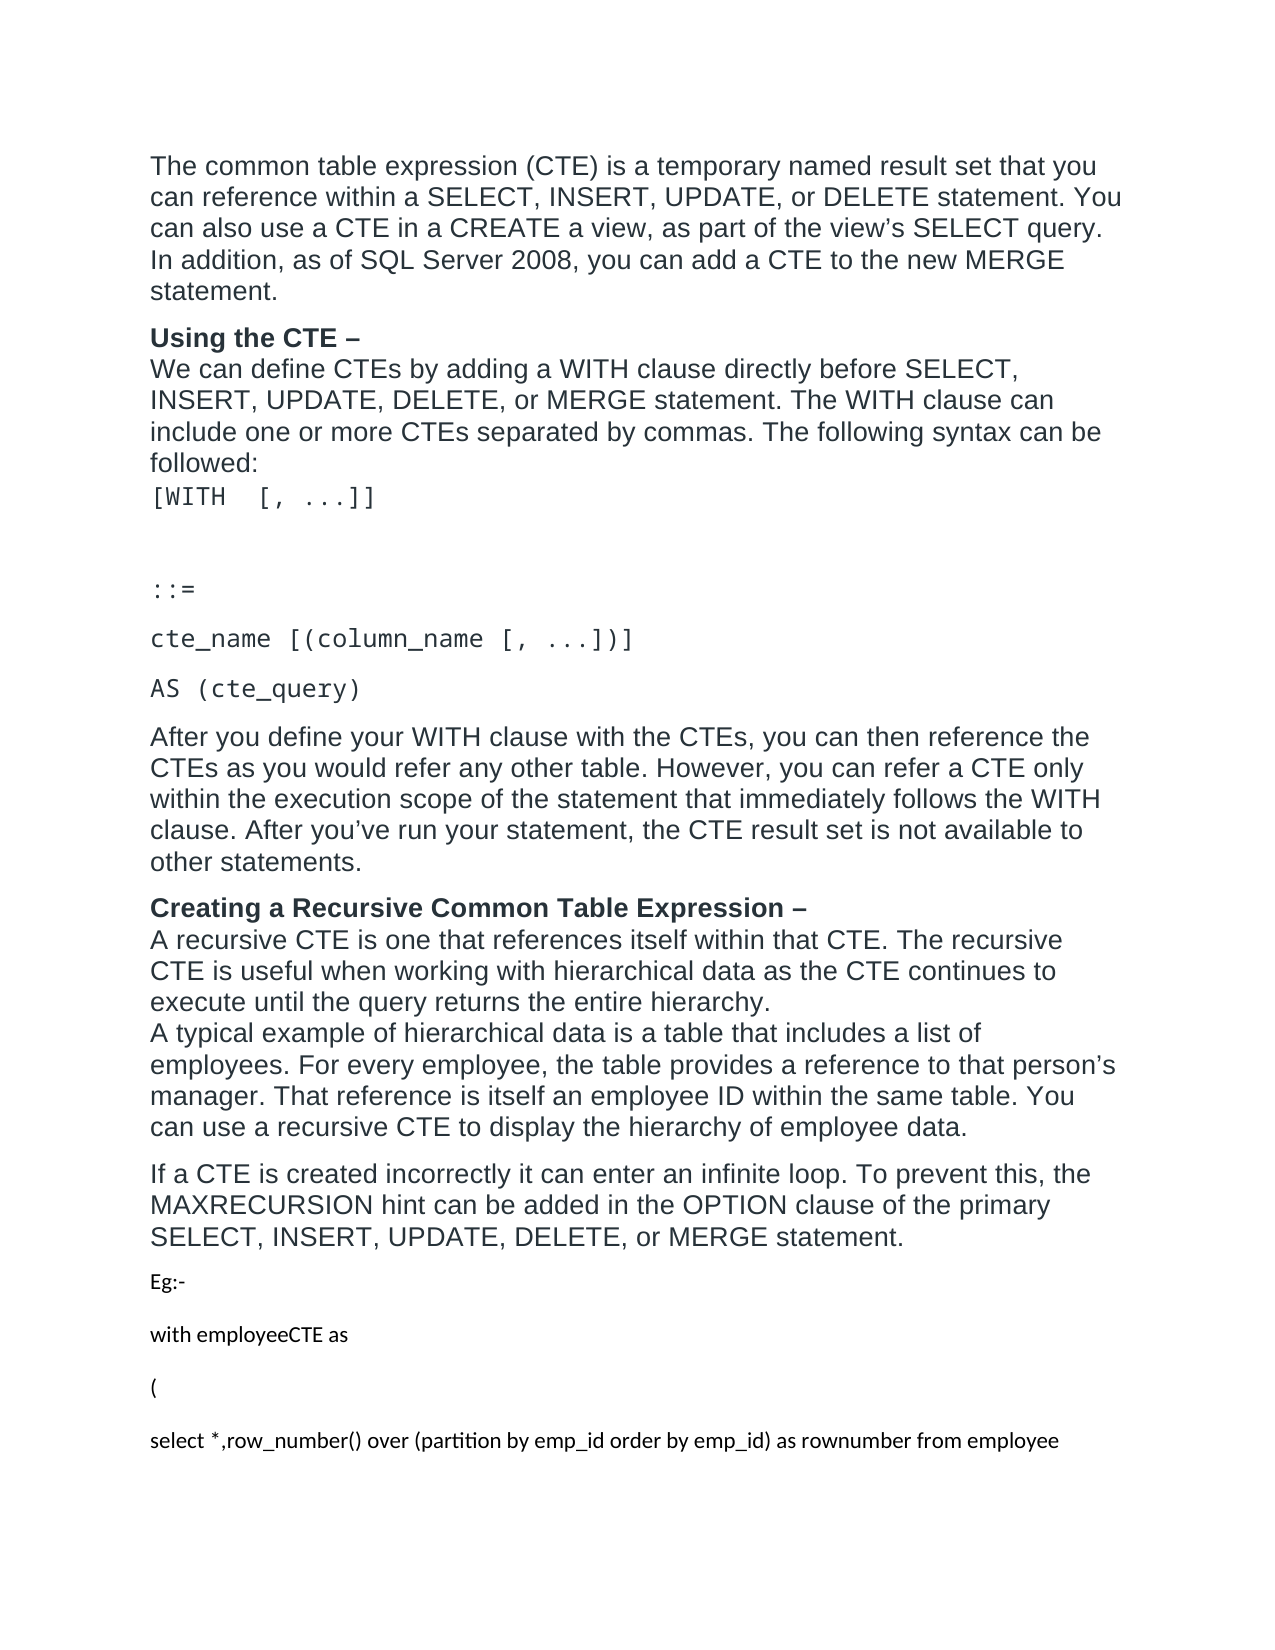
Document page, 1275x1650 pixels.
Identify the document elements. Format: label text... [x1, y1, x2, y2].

text AS (cte_query) [150, 671, 1125, 705]
text ( [150, 1373, 1125, 1401]
text Using the CTE – We can define CTEs by adding a WITH clause directly before SELECT, INSERT, UPDATE, DELETE, or MERGE statement. The WITH clause can include one or more CTEs separated by commas. The following syntax can be followed: [150, 322, 1125, 478]
text select *,row_number() over (partition by emp_id order by emp_id) as rownumber from employee [150, 1426, 1125, 1454]
text Eg:- [150, 1267, 1125, 1295]
text [WITH [, ...]] [150, 478, 1125, 512]
text Creating a Recursive Common Table Expression – A recursive CTE is one that references itself within that CTE. The recursive CTE is useful when working with hierarchical data as the CTE continues to execute until the query returns the entire hierarchy. [150, 892, 1125, 1017]
text ::= [150, 571, 1125, 606]
text A typical example of hierarchical data is a table that includes a list of employees. For every employee, the table provides a reference to that person’s manager. That reference is itself an employee ID within the same table. You can use a recursive CTE to display the hierarchy of employee data. [150, 1017, 1125, 1142]
text If a CTE is created incorrectly it can enter an infinite loop. To prevent this, the MAXRECURSION hint can be added in the OPTION clause of the primary SELECT, INSERT, UPDATE, DELETE, or MERGE statement. [150, 1158, 1125, 1252]
text with employeeCTE as [150, 1320, 1125, 1348]
text The common table expression (CTE) is a temporary named result set that you can reference within a SELECT, INSERT, UPDATE, or DELETE statement. You can also use a CTE in a CREATE a view, as part of the view’s SELECT query. In addition, as of SQL Server 2008, you can add a CTE to the new MERGE statement. [150, 150, 1125, 306]
text After you define your WITH clause with the CTEs, you can then reference the CTEs as you would refer any other table. However, you can refer a CTE only within the execution scope of the statement that immediately follows the WITH clause. After you’ve run your statement, the CTE result set is not available to other statements. [150, 721, 1125, 877]
text cte_name [(column_name [, ...])] [150, 621, 1125, 655]
